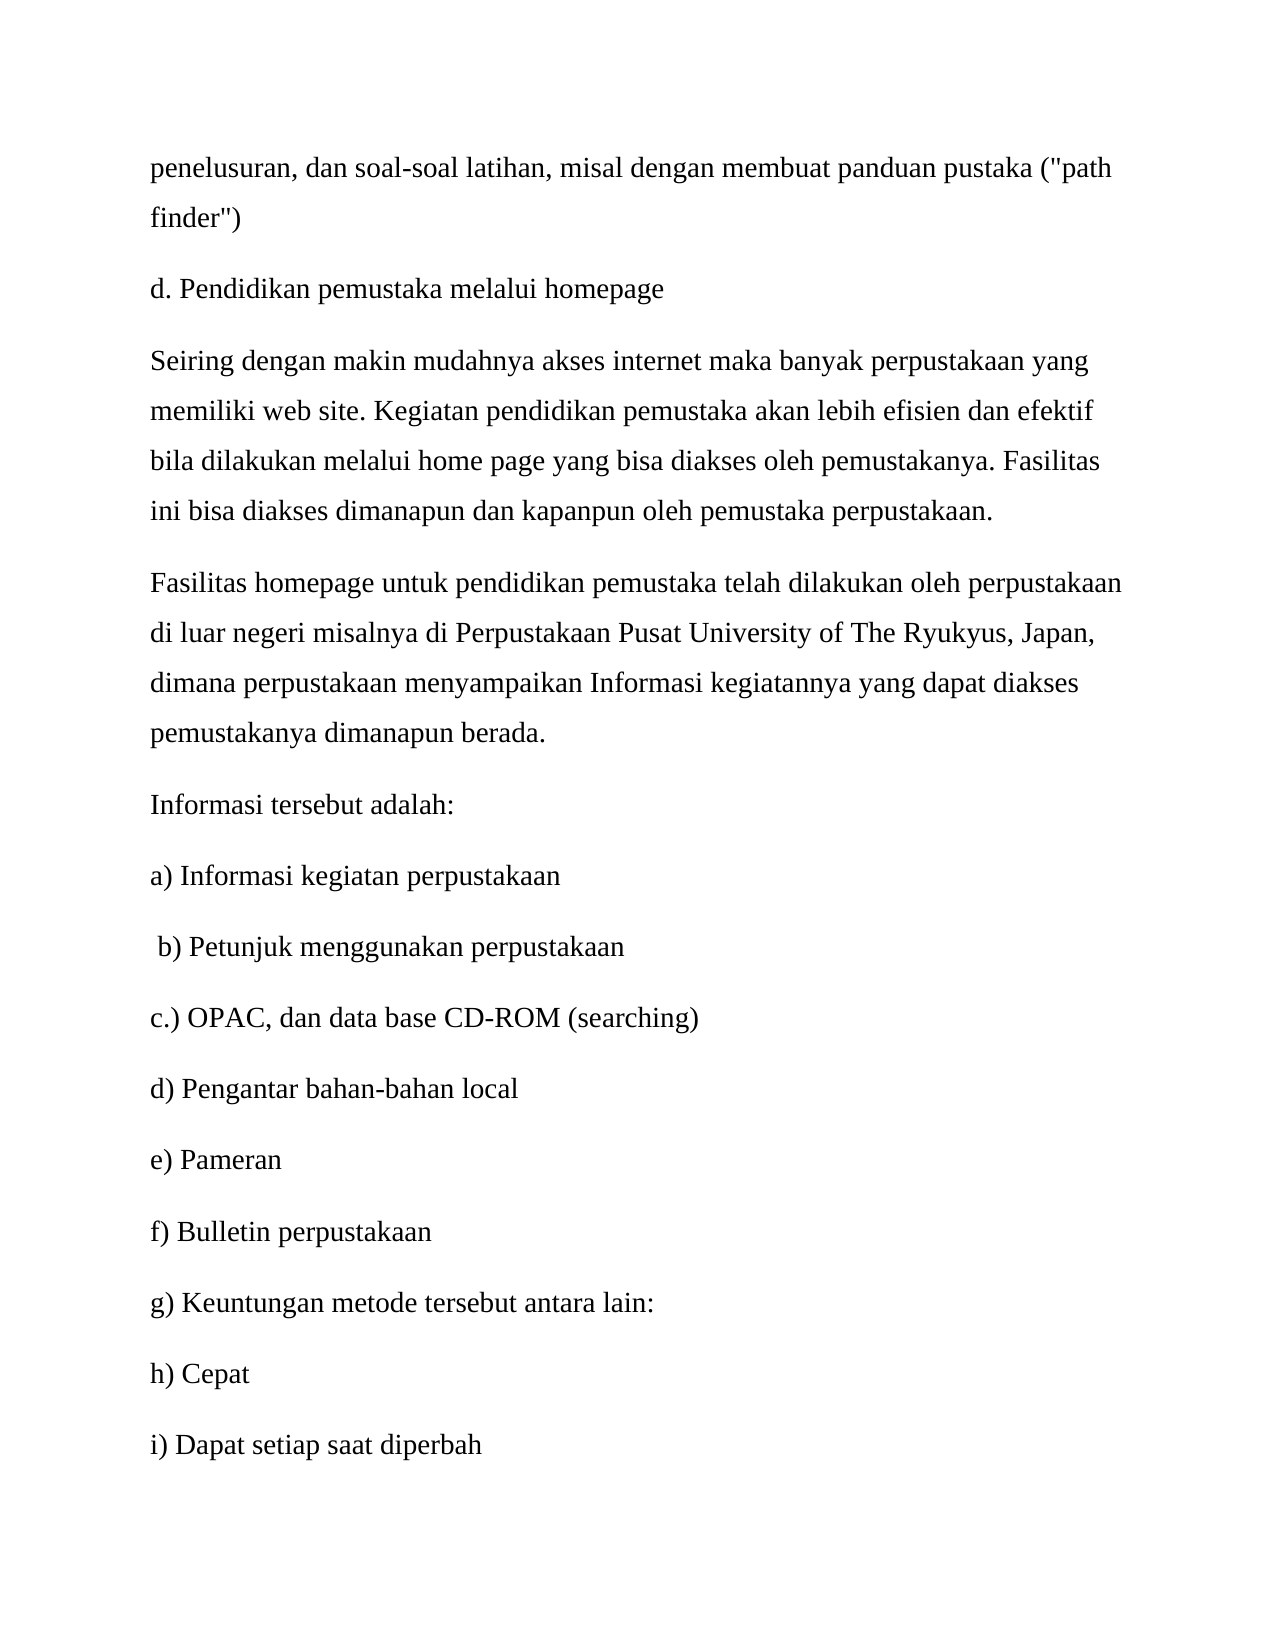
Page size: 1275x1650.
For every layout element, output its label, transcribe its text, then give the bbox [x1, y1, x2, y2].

text g) Keuntungan metode tersebut antara lain: [150, 1285, 1125, 1318]
text Informasi tersebut adalah: [150, 787, 1125, 820]
text f) Bulletin perpustakaan [150, 1214, 1125, 1247]
text c.) OPAC, dan data base CD-ROM (searching) [150, 1000, 1125, 1034]
text b) Petunjuk menggunakan perpustakaan [150, 929, 1125, 963]
text d) Pengantar bahan-bahan local [150, 1071, 1125, 1105]
text h) Cepat [150, 1356, 1125, 1389]
text Seiring dengan makin mudahnya akses internet maka banyak perpustakaan yang memiliki web site. Kegiatan pendidikan pemustaka akan lebih efisien dan efektif bila dilakukan melalui home page yang bisa diakses oleh pemustakanya. Fasilitas ini bisa diakses dimanapun dan kapanpun oleh pemustaka perpustakaan. [150, 343, 1125, 527]
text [150, 150, 1125, 234]
text e) Pameran [150, 1142, 1125, 1176]
text d. Pendidikan pemustaka melalui homepage [150, 271, 1125, 305]
text i) Dapat setiap saat diperbah [150, 1427, 1125, 1461]
text a) Informasi kegiatan perpustakaan [150, 858, 1125, 891]
text Fasilitas homepage untuk pendidikan pemustaka telah dilakukan oleh perpustakaan di luar negeri misalnya di Perpustakaan Pusat University of The Ryukyus, Japan, dimana perpustakaan menyampaikan Informasi kegiatannya yang dapat diakses pemustakanya dimanapun berada. [150, 565, 1125, 749]
